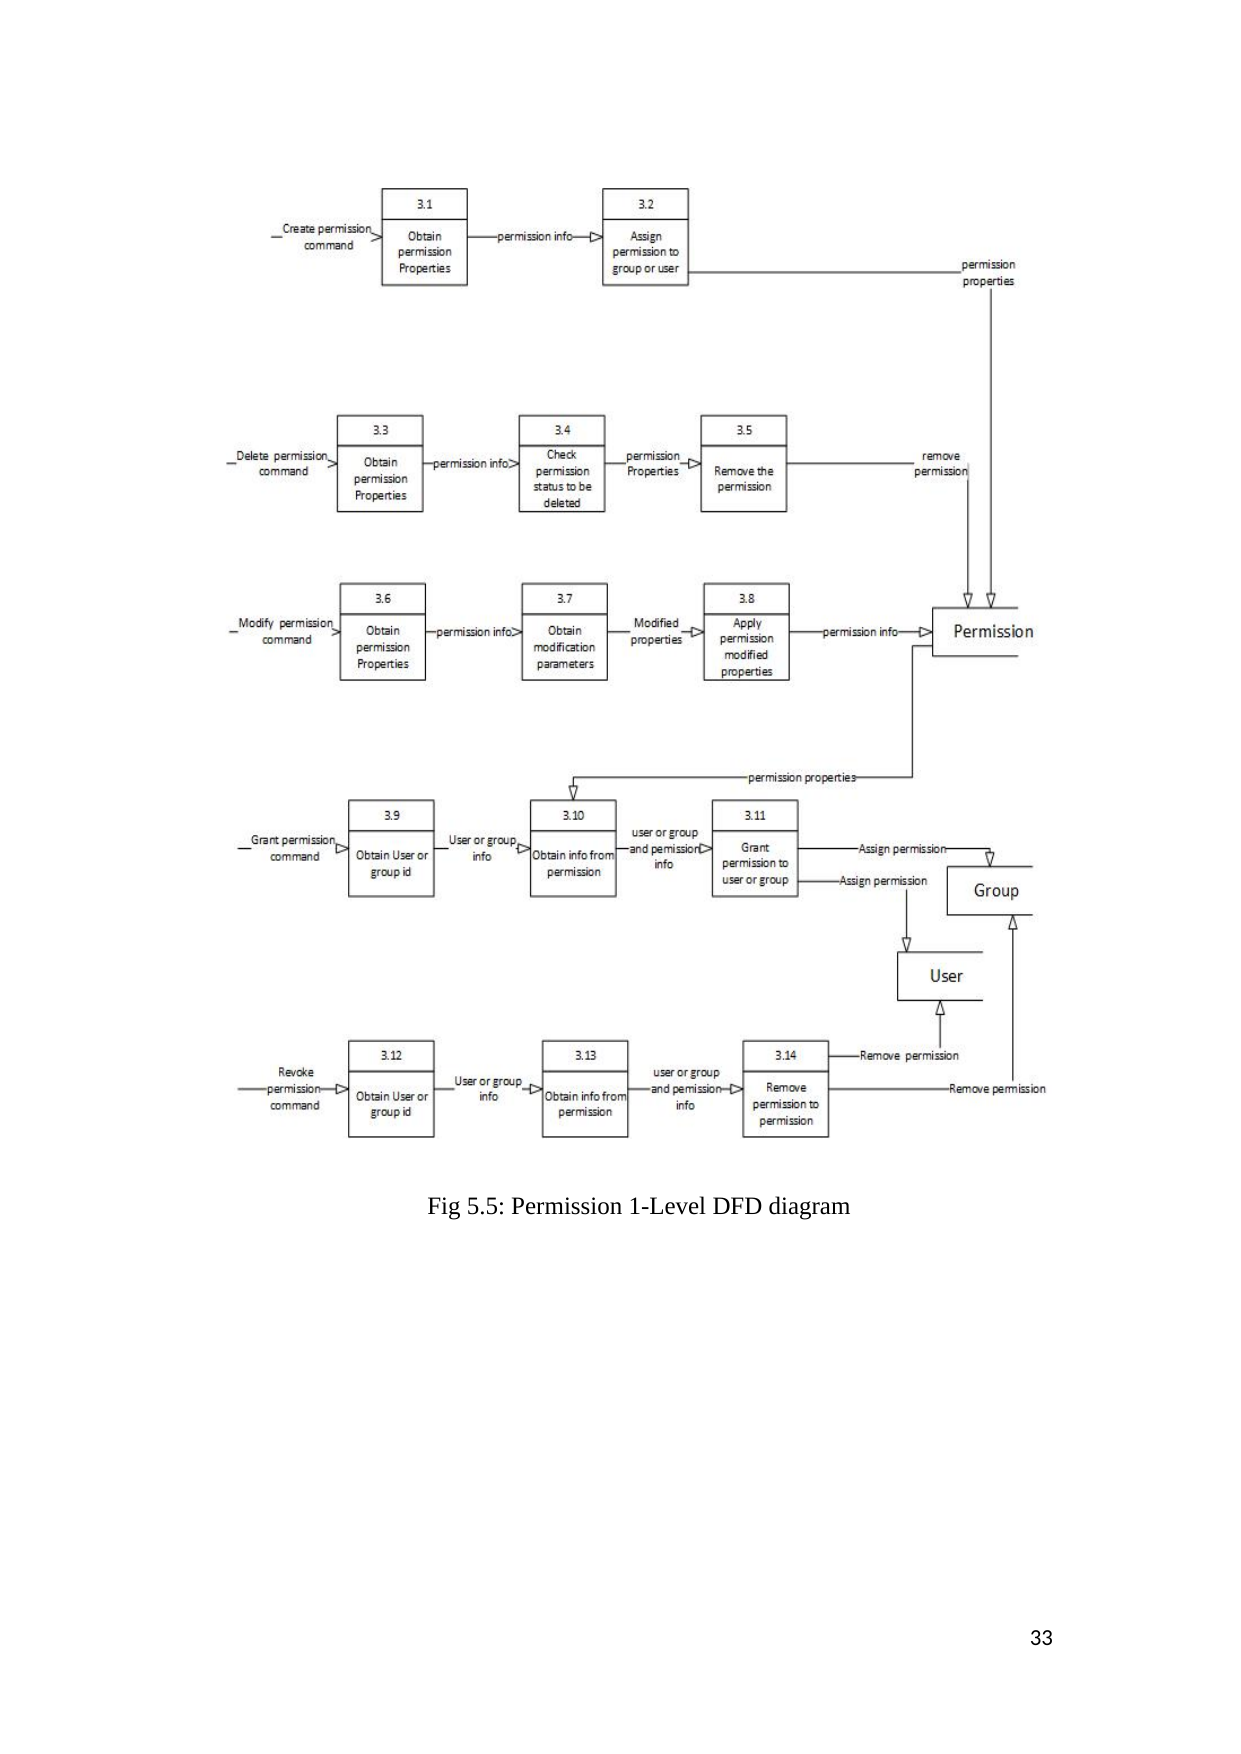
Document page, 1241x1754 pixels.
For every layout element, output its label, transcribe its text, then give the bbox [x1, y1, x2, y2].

picture [225, 187, 1053, 1139]
text Fig 5.5: Permission 1-Level DFD diagram [225, 1191, 1053, 1220]
